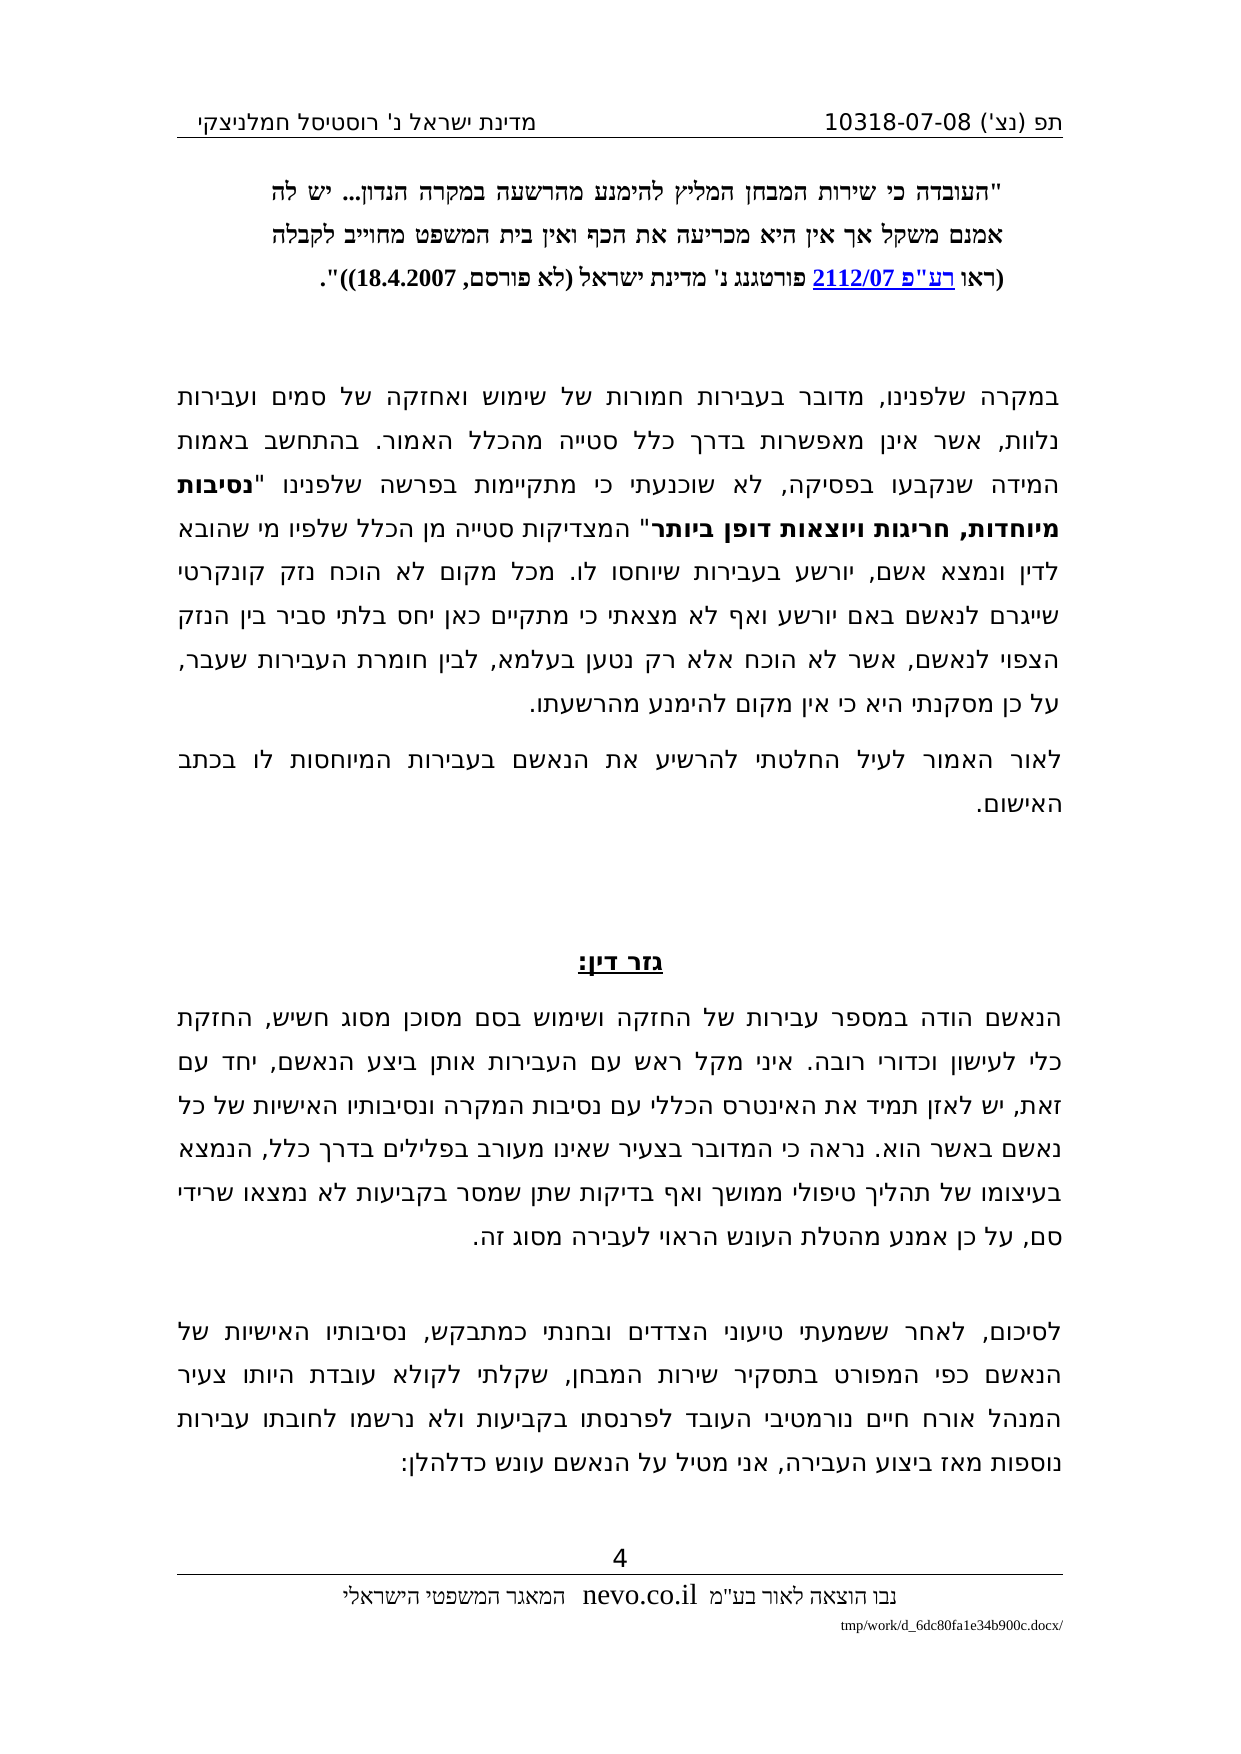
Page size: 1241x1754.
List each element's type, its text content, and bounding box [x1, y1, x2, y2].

text הנאשם הודה במספר עבירות של החזקה ושימוש בסם מסוכן מסוג חשיש, החזקת כלי לעישון וכדורי רובה. איני מקל ראש עם העבירות אותן ביצע הנאשם, יחד עם זאת, יש לאזן תמיד את האינטרס הכללי עם נסיבות המקרה ונסיבותיו האישיות של כל נאשם באשר הוא. נראה כי המדובר בצעיר שאינו מעורב בפלילים בדרך כלל, הנמצא בעיצומו של תהליך טיפולי ממושך ואף בדיקות שתן שמסר בקביעות לא נמצאו שרידי סם, על כן אמנע מהטלת העונש הראוי לעבירה מסוג זה. [177, 1003, 1063, 1251]
text לסיכום, לאחר ששמעתי טיעוני הצדדים ובחנתי כמתבקש, נסיבותיו האישיות של הנאשם כפי המפורט בתסקיר שירות המבחן, שקלתי לקולא עובדת היותו צעיר המנהל אורח חיים נורמטיבי העובד לפרנסתו בקביעות ולא נרשמו לחובתו עבירות נוספות מאז ביצוע העבירה, אני מטיל על הנאשם עונש כדלהלן: [177, 1317, 1063, 1477]
text גזר דין: [177, 947, 1063, 976]
text לאור האמור לעיל החלטתי להרשיע את הנאשם בעבירות המיוחסות לו בכתב האישום. [177, 745, 1063, 818]
text במקרה שלפנינו, מדובר בעבירות חמורות של שימוש ואחזקה של סמים ועבירות נלוות, אשר אינן מאפשרות בדרך כלל סטייה מהכלל האמור. בהתחשב באמות המידה שנקבעו בפסיקה, לא שוכנעתי כי מתקיימות בפרשה שלפנינו "נסיבות מיוחדות, חריגות ויוצאות דופן ביותר" המצדיקות סטייה מן הכלל שלפיו מי שהובא לדין ונמצא אשם, יורשע בעבירות שיוחסו לו. מכל מקום לא הוכח נזק קונקרטי שייגרם לנאשם באם יורשע ואף לא מצאתי כי מתקיים כאן יחס בלתי סביר בין הנזק הצפוי לנאשם, אשר לא הוכח אלא רק נטען בעלמא, לבין חומרת העבירות שעבר, על כן מסקנתי היא כי אין מקום להימנע מהרשעתו. [177, 383, 1060, 718]
text "העובדה כי שירות המבחן המליץ להימנע מהרשעה במקרה הנדון... יש לה אמנם משקל אך אין היא מכריעה את הכף ואין בית המשפט מחוייב לקבלה (ראו רע"פ 2112/07 פורטגנג נ' מדינת ישראל (לא פורסם, 18.4.2007))". [271, 177, 1004, 292]
